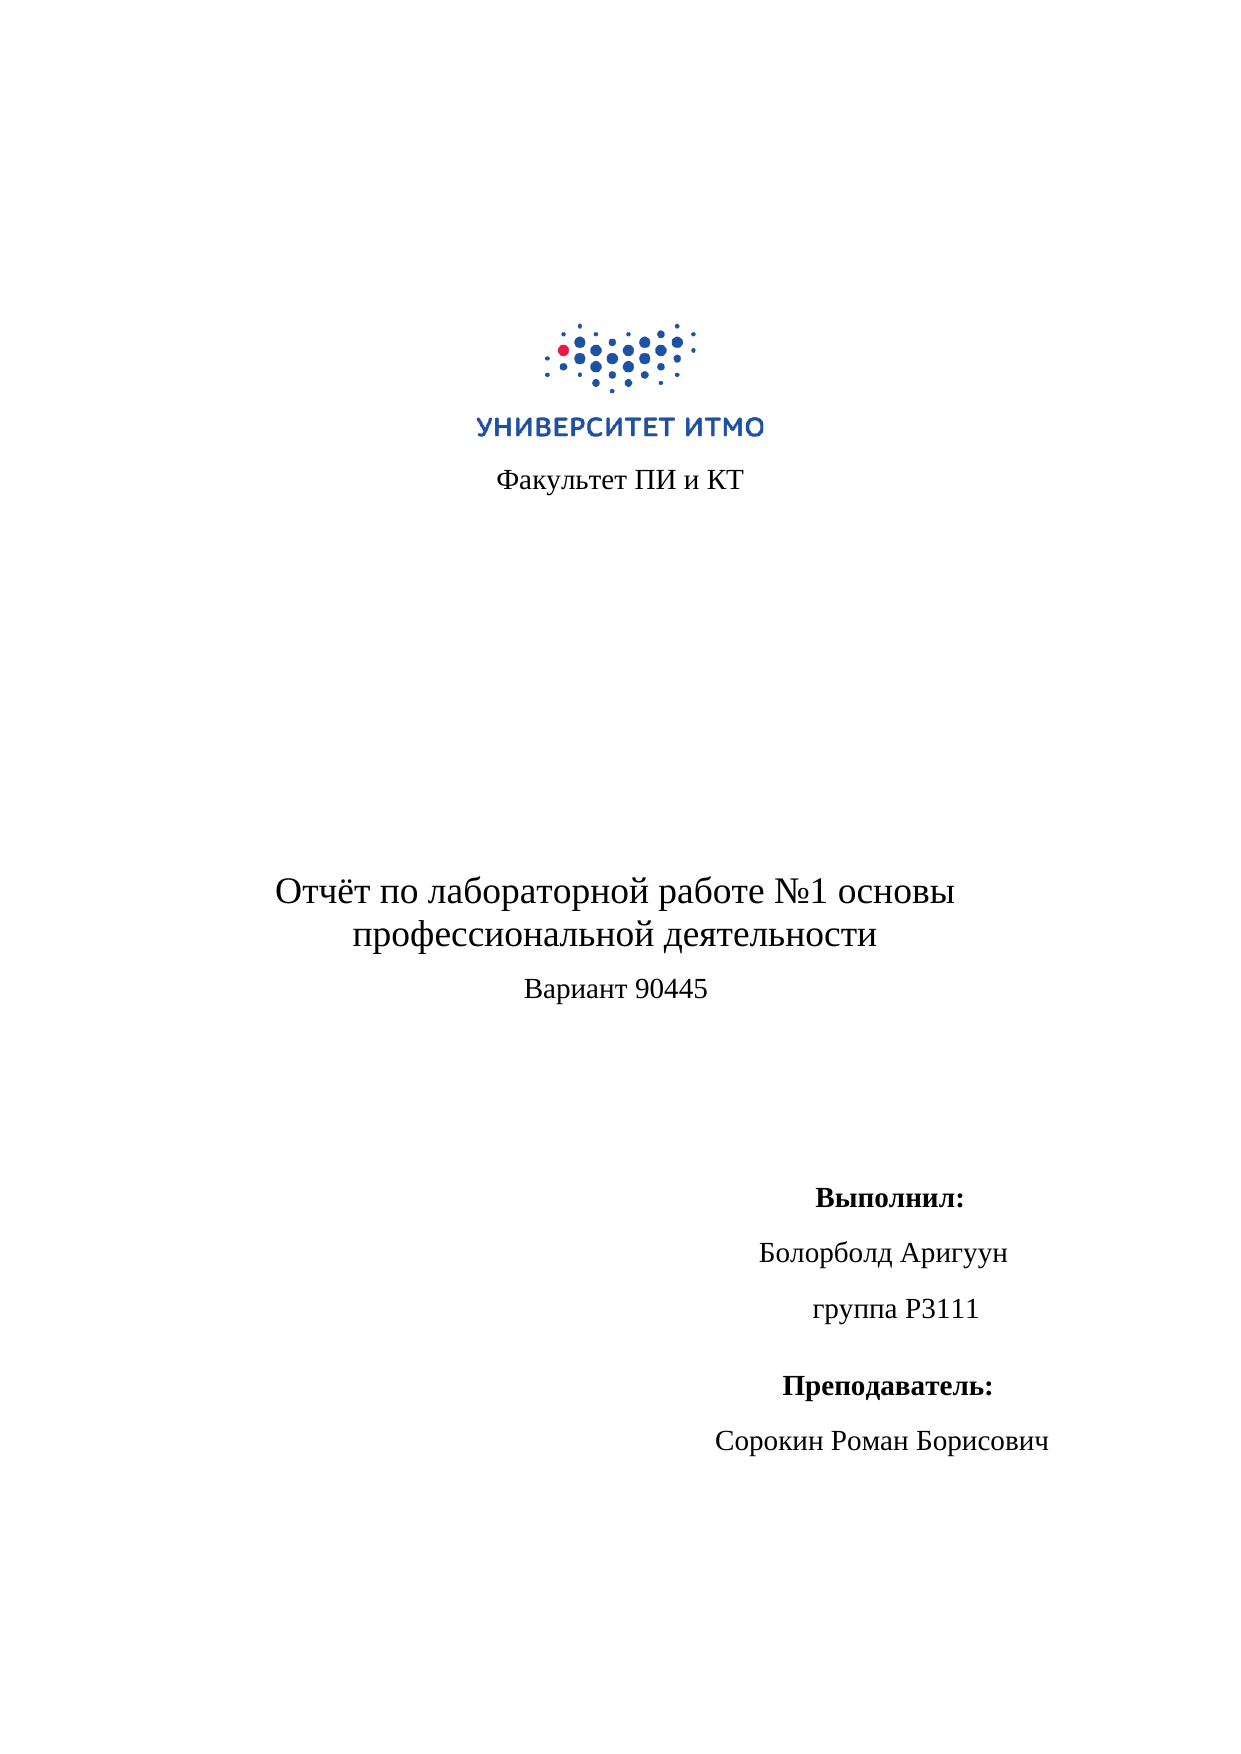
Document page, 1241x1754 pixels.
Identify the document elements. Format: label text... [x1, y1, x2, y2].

picture [477, 323, 764, 437]
text Факультет ПИ и КТ [223, 462, 1017, 495]
text Болорболд Аригуун группа P3111 [759, 1236, 1009, 1325]
title Отчёт по лабораторной работе №1 основы профессиональной деятельности [223, 868, 1008, 955]
text Сорокин Роман Борисович [657, 1423, 1105, 1457]
text Вариант 90445 [223, 971, 1009, 1004]
subtitle Выполнил: [759, 1181, 1105, 1214]
subtitle Преподаватель: [782, 1368, 1105, 1401]
